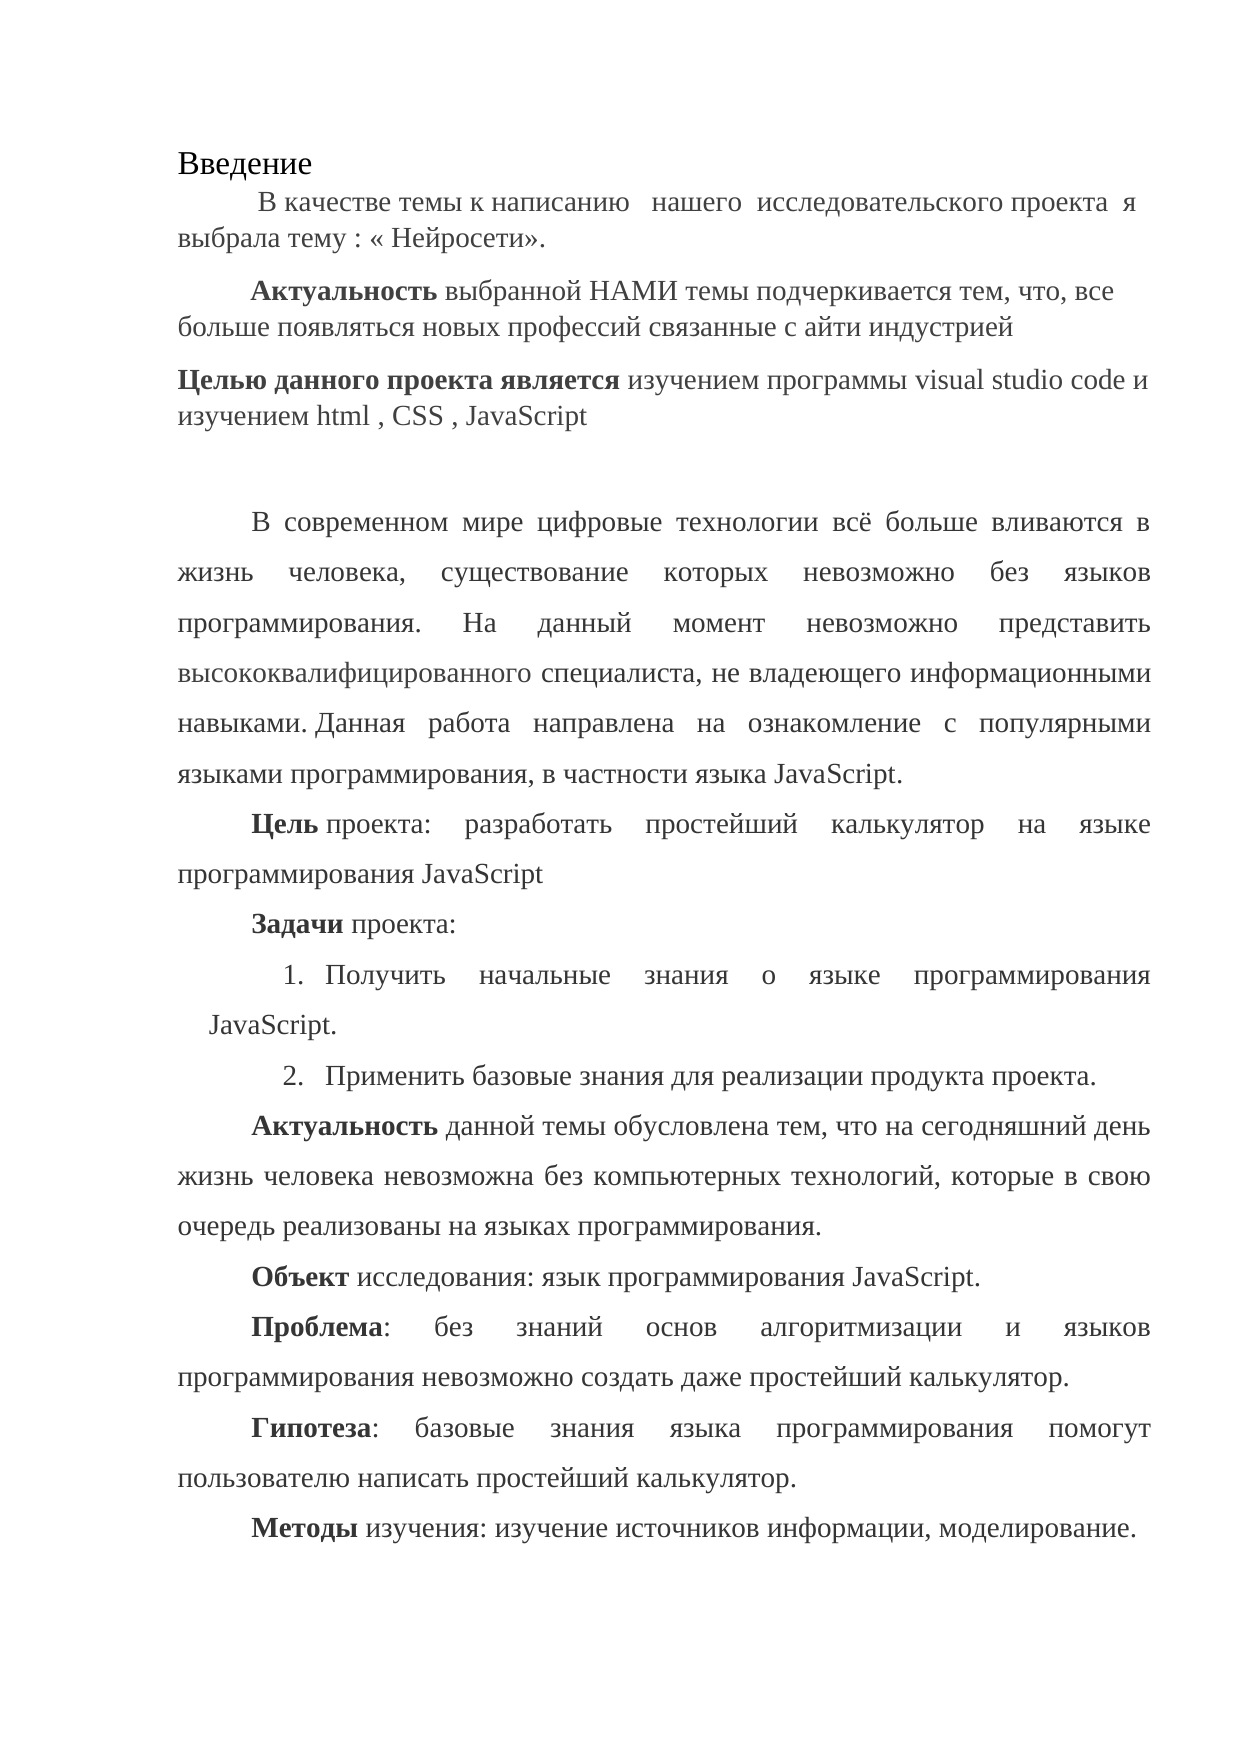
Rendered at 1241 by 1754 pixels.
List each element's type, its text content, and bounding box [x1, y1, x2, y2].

list Применить базовые знания для реализации продукта проекта. [208, 1058, 1152, 1091]
text Задачи проекта: [177, 907, 1152, 940]
text Цель проекта: разработать простейший калькулятор на языке программирования JavaScript [177, 806, 1152, 890]
text Проблема: без знаний основ алгоритмизации и языков программирования невозможно создать даже простейший калькулятор. [177, 1309, 1152, 1393]
text Актуальность данной темы обусловлена тем, что на сегодняшний день жизнь человека невозможна без компьютерных технологий, которые в свою очередь реализованы на языках программирования. [177, 1108, 1152, 1242]
text В качестве темы к написанию нашего исследовательского проекта я выбрала тему : « Нейросети». [177, 184, 1152, 254]
text В современном мире цифровые технологии всё больше вливаются в жизнь человека, существование которых невозможно без языков программирования. На данный момент невозможно представить высококвалифицированного специалиста, не владеющего информационными навыками. Данная работа направлена на ознакомление с популярными языками программирования, в частности языка JavaScript. [177, 504, 1152, 789]
text Методы изучения: изучение источников информации, моделирование. [177, 1510, 1152, 1544]
text Целью данного проекта является изучением программы visual studio code и изучением html , СSS , JavaScript [177, 362, 1152, 432]
text Объект исследования: язык программирования JavaScript. [177, 1259, 1152, 1292]
text Актуальность выбранной НАМИ темы подчеркивается тем, что, все больше появляться новых профессий связанные с айти индустрией [177, 273, 1152, 343]
subtitle Введение [177, 143, 1152, 181]
text Гипотеза: базовые знания языка программирования помогут пользователю написать простейший калькулятор. [177, 1410, 1152, 1494]
list Получить начальные знания о языке программирования JavaScript. [208, 957, 1152, 1041]
